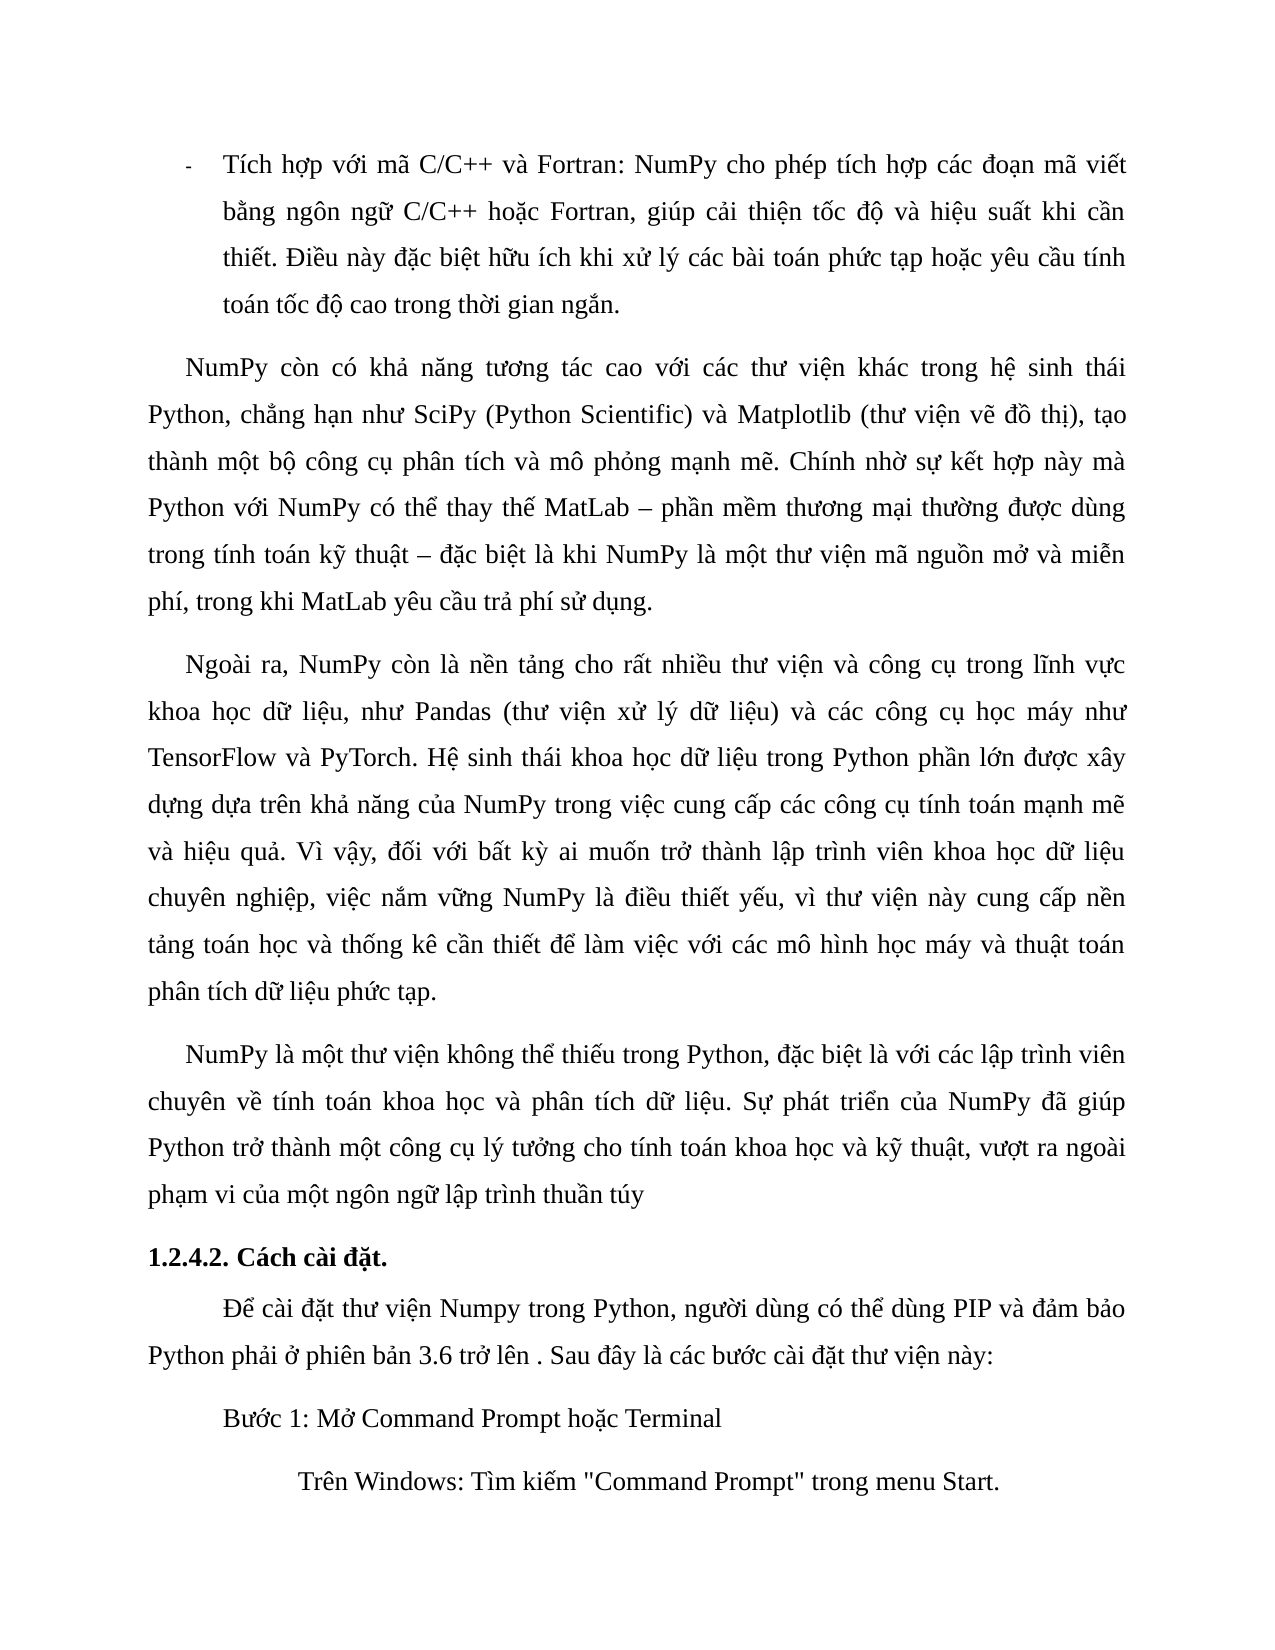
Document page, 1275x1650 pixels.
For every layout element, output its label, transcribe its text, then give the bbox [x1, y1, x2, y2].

text Ngoài ra, NumPy còn là nền tảng cho rất nhiều thư viện và công cụ trong lĩnh vực khoa học dữ liệu, như Pandas (thư viện xử lý dữ liệu) và các công cụ học máy như TensorFlow và PyTorch. Hệ sinh thái khoa học dữ liệu trong Python phần lớn được xây dựng dựa trên khả năng của NumPy trong việc cung cấp các công cụ tính toán mạnh mẽ và hiệu quả. Vì vậy, đối với bất kỳ ai muốn trở thành lập trình viên khoa học dữ liệu chuyên nghiệp, việc nắm vững NumPy là điều thiết yếu, vì thư viện này cung cấp nền tảng toán học và thống kê cần thiết để làm việc với các mô hình học máy và thuật toán phân tích dữ liệu phức tạp. [148, 648, 1127, 1006]
subtitle Cách cài đặt. [148, 1241, 1127, 1272]
text Bước 1: Mở Command Prompt hoặc Terminal [223, 1402, 1127, 1433]
text Để cài đặt thư viện Numpy trong Python, người dùng có thể dùng PIP và đảm bảo Python phải ở phiên bản 3.6 trở lên . Sau đây là các bước cài đặt thư viện này: [148, 1292, 1127, 1370]
text Trên Windows: Tìm kiếm "Command Prompt" trong menu Start. [298, 1466, 1127, 1497]
list Tích hợp với mã C/C++ và Fortran: NumPy cho phép tích hợp các đoạn mã viết bằng ngôn ngữ C/C++ hoặc Fortran, giúp cải thiện tốc độ và hiệu suất khi cần thiết. Điều này đặc biệt hữu ích khi xử lý các bài toán phức tạp hoặc yêu cầu tính toán tốc độ cao trong thời gian ngắn. [185, 148, 1127, 319]
text NumPy là một thư viện không thể thiếu trong Python, đặc biệt là với các lập trình viên chuyên về tính toán khoa học và phân tích dữ liệu. Sự phát triển của NumPy đã giúp Python trở thành một công cụ lý tưởng cho tính toán khoa học và kỹ thuật, vượt ra ngoài phạm vi của một ngôn ngữ lập trình thuần túy [148, 1038, 1127, 1209]
text NumPy còn có khả năng tương tác cao với các thư viện khác trong hệ sinh thái Python, chẳng hạn như SciPy (Python Scientific) và Matplotlib (thư viện vẽ đồ thị), tạo thành một bộ công cụ phân tích và mô phỏng mạnh mẽ. Chính nhờ sự kết hợp này mà Python với NumPy có thể thay thế MatLab – phần mềm thương mại thường được dùng trong tính toán kỹ thuật – đặc biệt là khi NumPy là một thư viện mã nguồn mở và miễn phí, trong khi MatLab yêu cầu trả phí sử dụng. [148, 351, 1127, 616]
